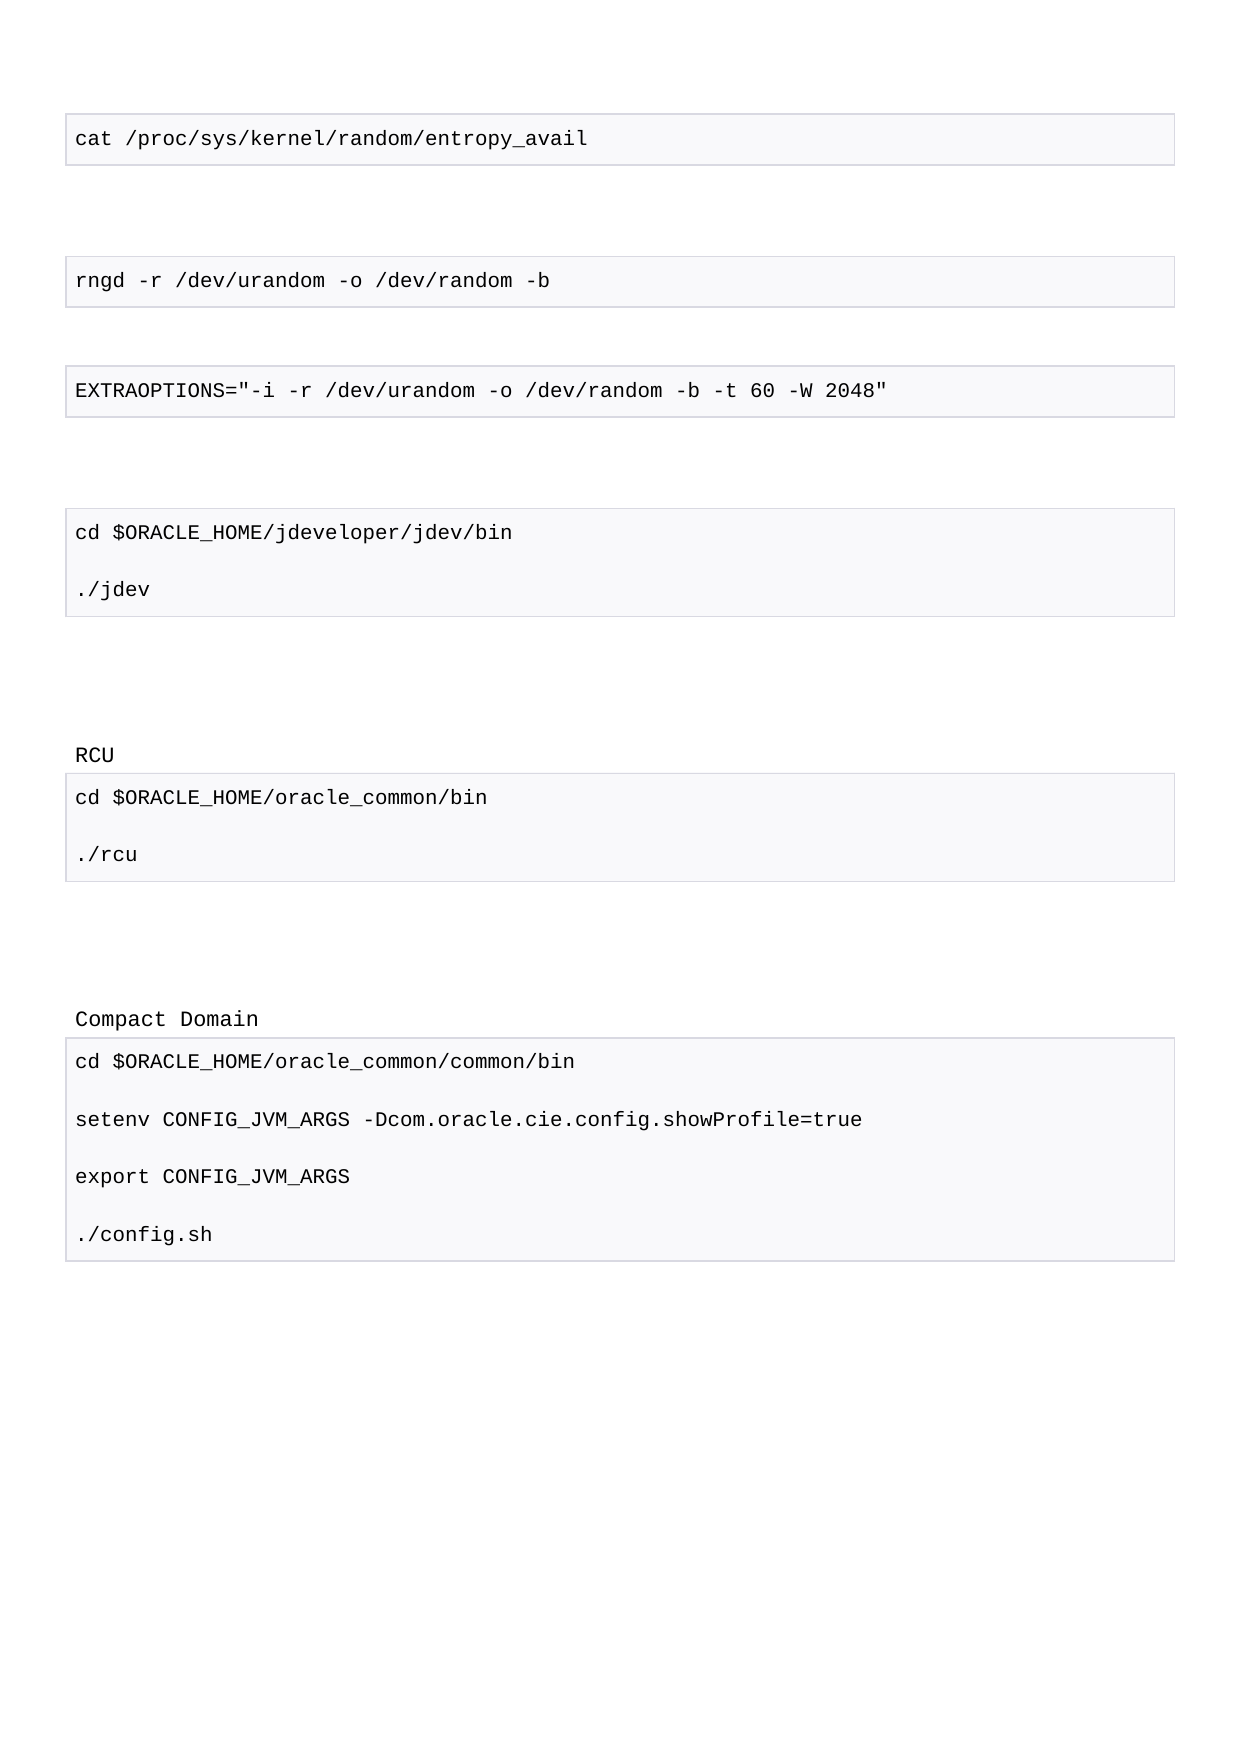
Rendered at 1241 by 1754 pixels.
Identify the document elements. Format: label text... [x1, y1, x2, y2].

text EXTRAOPTIONS="-i -r /dev/urandom -o /dev/random -b -t 60 -W 2048" [67, 367, 1174, 416]
text cd $ORACLE_HOME/oracle_common/bin [67, 774, 1174, 815]
text cd $ORACLE_HOME/jdeveloper/jdev/bin [67, 509, 1174, 550]
text Compact Domain [75, 1005, 1165, 1037]
text ./config.sh [67, 1210, 1174, 1260]
text cat /proc/sys/kernel/random/entropy_avail [67, 115, 1174, 164]
text RCU [75, 740, 1165, 772]
text export CONFIG_JVM_ARGS [67, 1152, 1174, 1194]
text setenv CONFIG_JVM_ARGS -Dcom.oracle.cie.config.showProfile=true [67, 1095, 1174, 1137]
text rngd -r /dev/urandom -o /dev/random -b [67, 257, 1174, 306]
text cd $ORACLE_HOME/oracle_common/common/bin [67, 1039, 1174, 1079]
text ./rcu [67, 830, 1174, 881]
text ./jdev [67, 565, 1174, 616]
